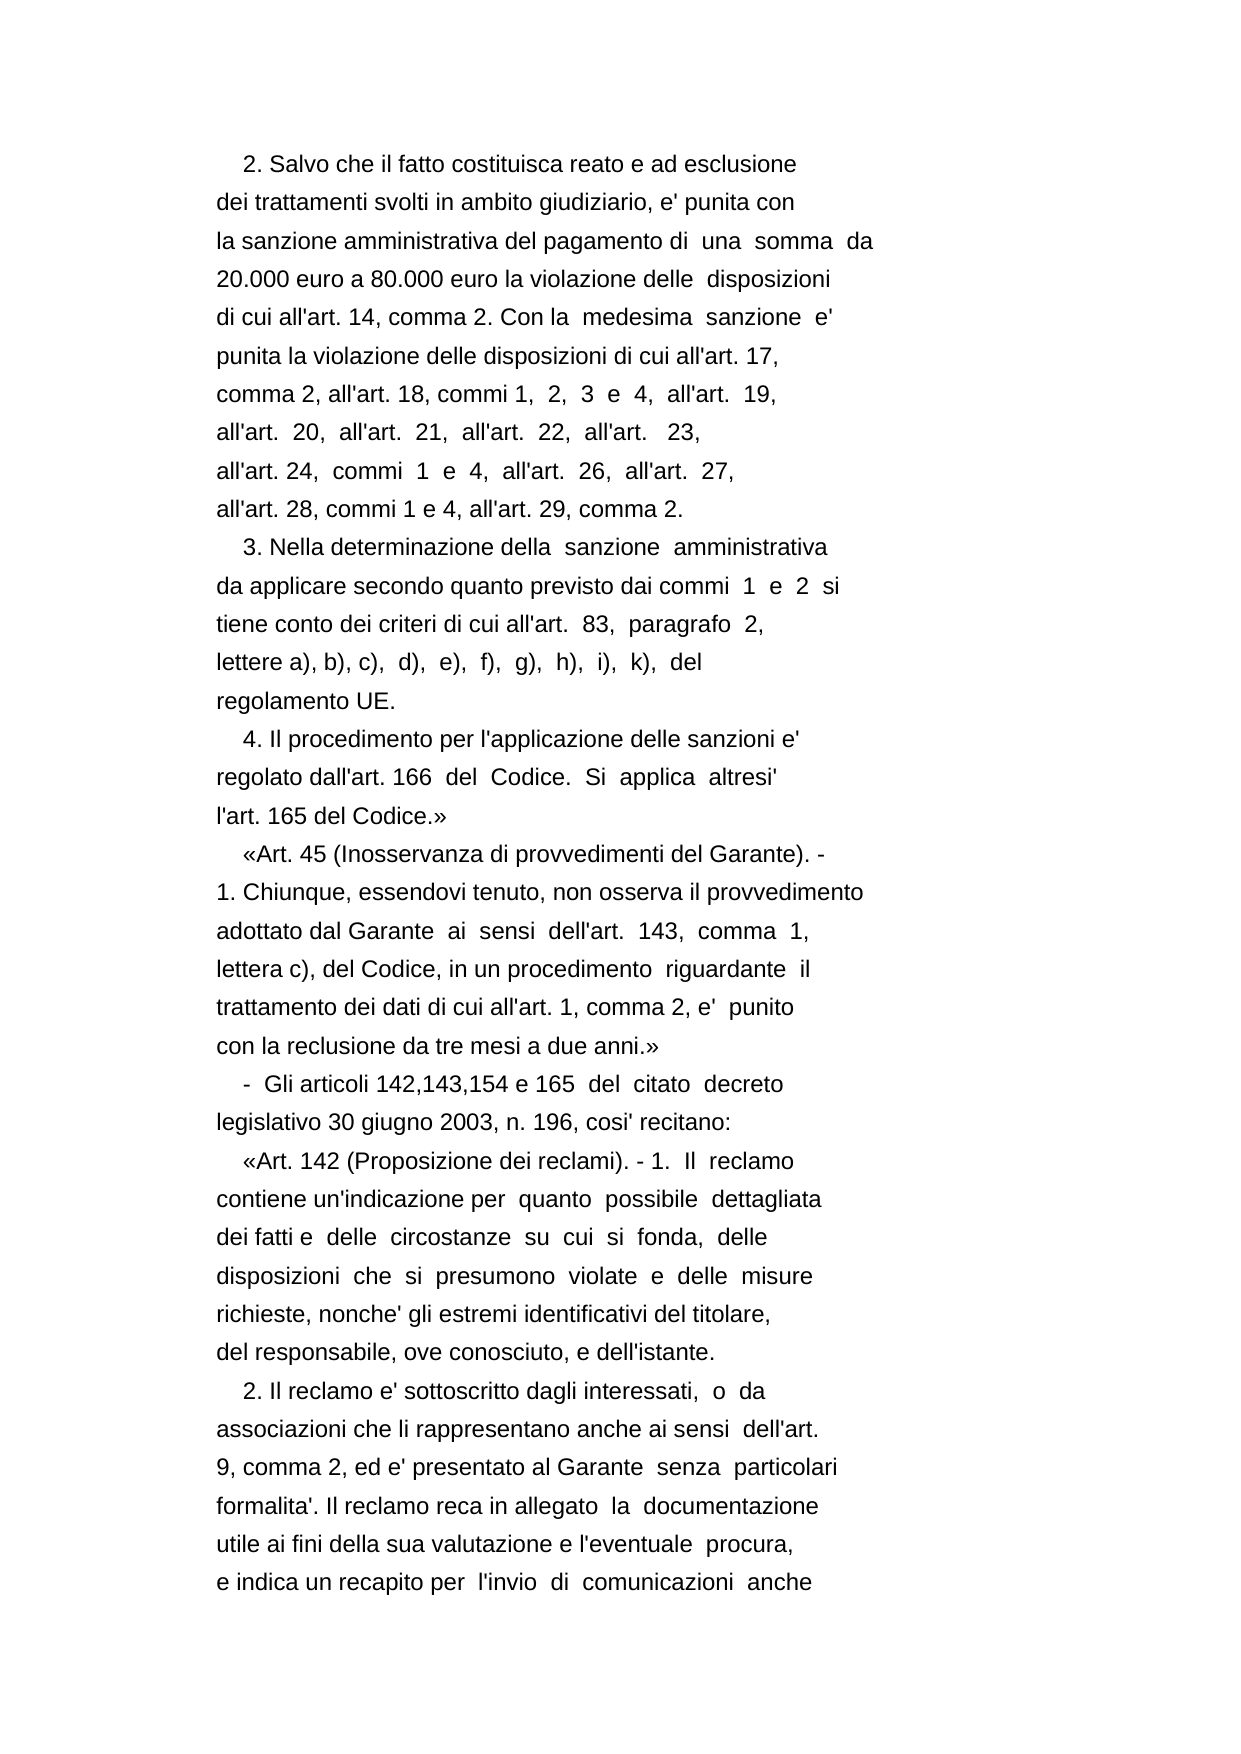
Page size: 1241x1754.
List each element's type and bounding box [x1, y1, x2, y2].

text [150, 150, 1090, 1596]
